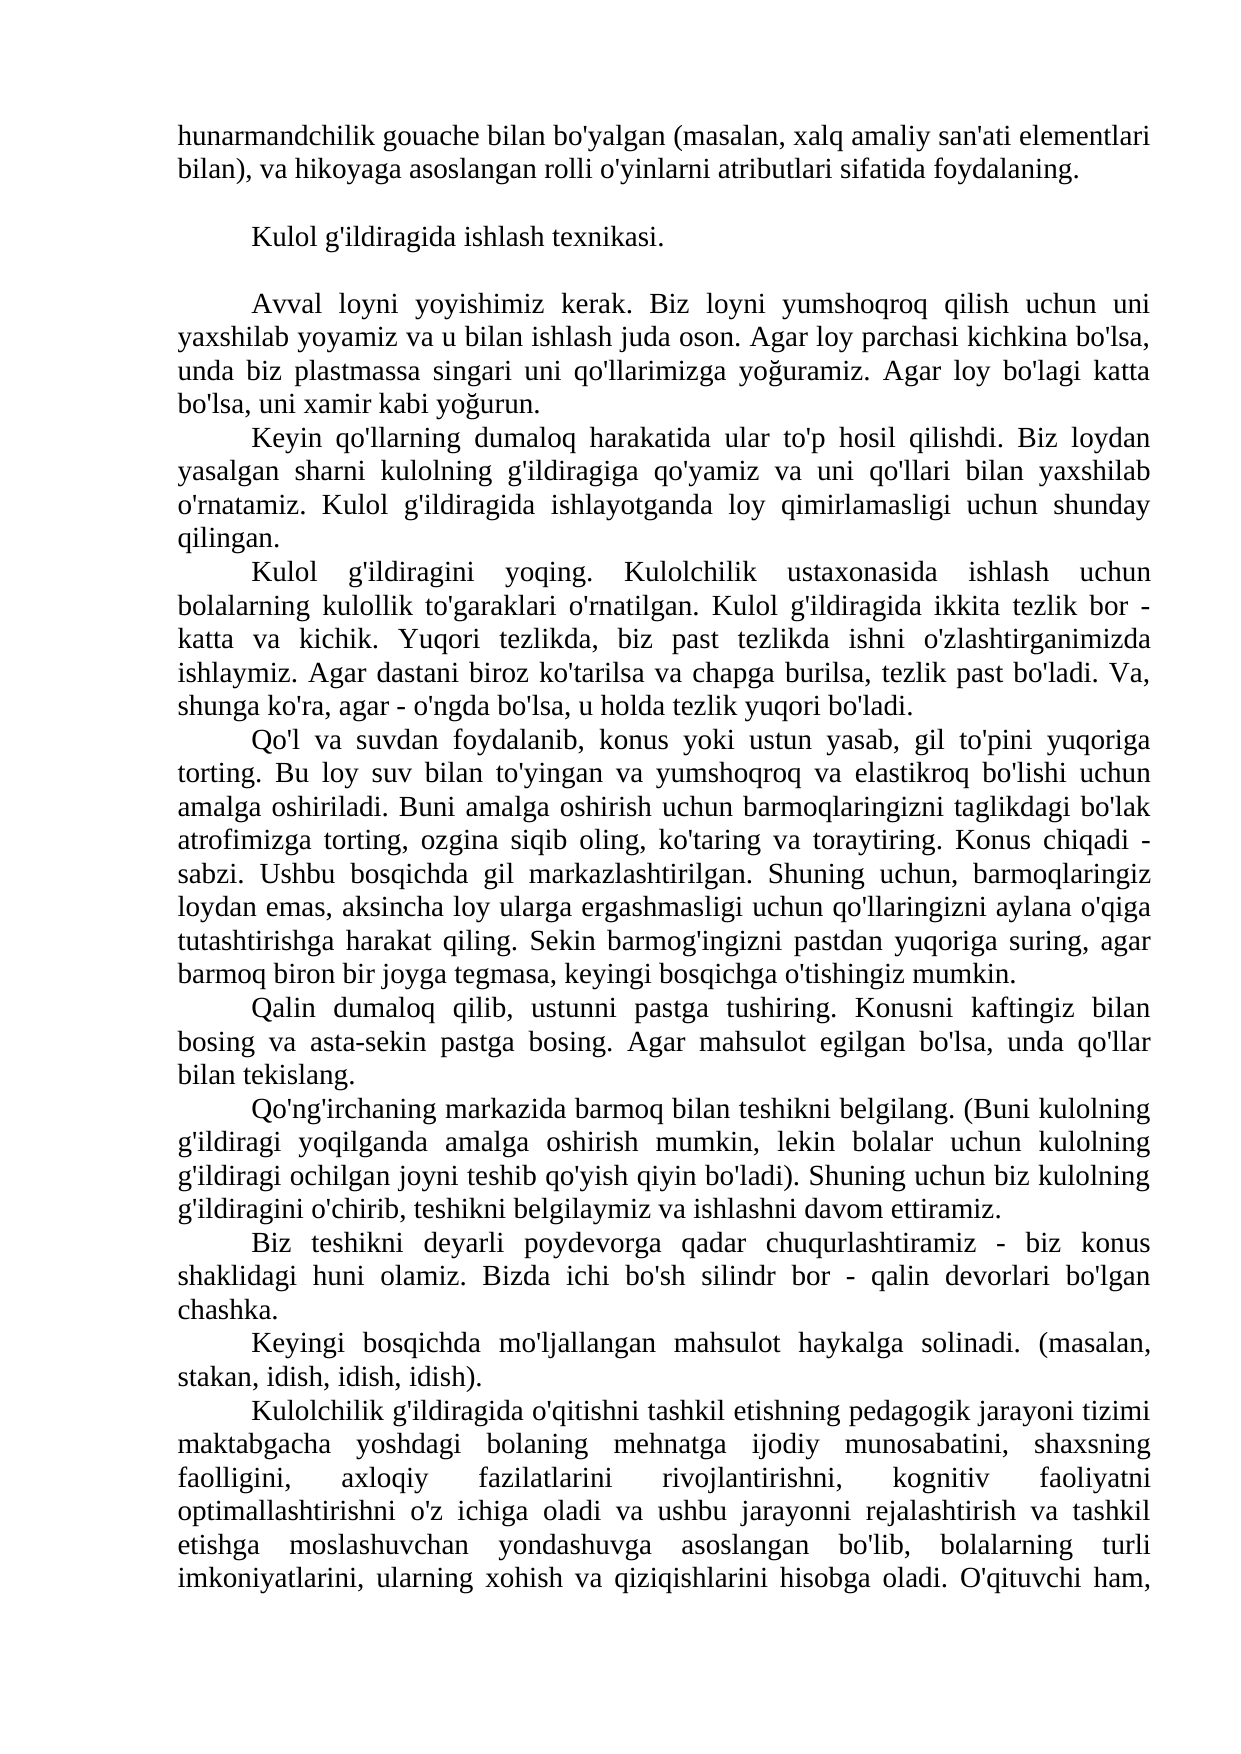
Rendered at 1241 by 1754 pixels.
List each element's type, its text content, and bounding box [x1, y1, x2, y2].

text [177, 1393, 1152, 1594]
text Keyin qo'llarning dumaloq harakatida ular to'p hosil qilishdi. Biz loydan yasalgan sharni kulolning g'ildiragiga qo'yamiz va uni qo'llari bilan yaxshilab o'rnatamiz. Kulol g'ildiragida ishlayotganda loy qimirlamasligi uchun shunday qilingan. [177, 420, 1152, 554]
text Qalin dumaloq qilib, ustunni pastga tushiring. Konusni kaftingiz bilan bosing va asta-sekin pastga bosing. Agar mahsulot egilgan bo'lsa, unda qo'llar bilan tekislang. [177, 990, 1152, 1091]
text Avval loyni yoyishimiz kerak. Biz loyni yumshoqroq qilish uchun uni yaxshilab yoyamiz va u bilan ishlash juda oson. Agar loy parchasi kichkina bo'lsa, unda biz plastmassa singari uni qo'llarimizga yoğuramiz. Agar loy bo'lagi katta bo'lsa, uni xamir kabi yoğurun. [177, 286, 1152, 420]
text Biz teshikni deyarli poydevorga qadar chuqurlashtiramiz - biz konus shaklidagi huni olamiz. Bizda ichi bo'sh silindr bor - qalin devorlari bo'lgan chashka. [177, 1225, 1152, 1326]
text Qo'ng'irchaning markazida barmoq bilan teshikni belgilang. (Buni kulolning g'ildiragi yoqilganda amalga oshirish mumkin, lekin bolalar uchun kulolning g'ildiragi ochilgan joyni teshib qo'yish qiyin bo'ladi). Shuning uchun biz kulolning g'ildiragini o'chirib, teshikni belgilaymiz va ishlashni davom ettiramiz. [177, 1091, 1152, 1225]
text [177, 118, 1152, 185]
text Keyingi bosqichda mo'ljallangan mahsulot haykalga solinadi. (masalan, stakan, idish, idish, idish). [177, 1326, 1152, 1393]
text Kulol g'ildiragini yoqing. Kulolchilik ustaxonasida ishlash uchun bolalarning kulollik to'garaklari o'rnatilgan. Kulol g'ildiragida ikkita tezlik bor - katta va kichik. Yuqori tezlikda, biz past tezlikda ishni o'zlashtirganimizda ishlaymiz. Agar dastani biroz ko'tarilsa va chapga burilsa, tezlik past bo'ladi. Va, shunga ko'ra, agar - o'ngda bo'lsa, u holda tezlik yuqori bo'ladi. [177, 554, 1152, 722]
text Qo'l va suvdan foydalanib, konus yoki ustun yasab, gil to'pini yuqoriga torting. Bu loy suv bilan to'yingan va yumshoqroq va elastikroq bo'lishi uchun amalga oshiriladi. Buni amalga oshirish uchun barmoqlaringizni taglikdagi bo'lak atrofimizga torting, ozgina siqib oling, ko'taring va toraytiring. Konus chiqadi - sabzi. Ushbu bosqichda gil markazlashtirilgan. Shuning uchun, barmoqlaringiz loydan emas, aksincha loy ularga ergashmasligi uchun qo'llaringizni aylana o'qiga tutashtirishga harakat qiling. Sekin barmog'ingizni pastdan yuqoriga suring, agar barmoq biron bir joyga tegmasa, keyingi bosqichga o'tishingiz mumkin. [177, 722, 1152, 990]
text Kulol g'ildiragida ishlash texnikasi. [177, 219, 1152, 252]
